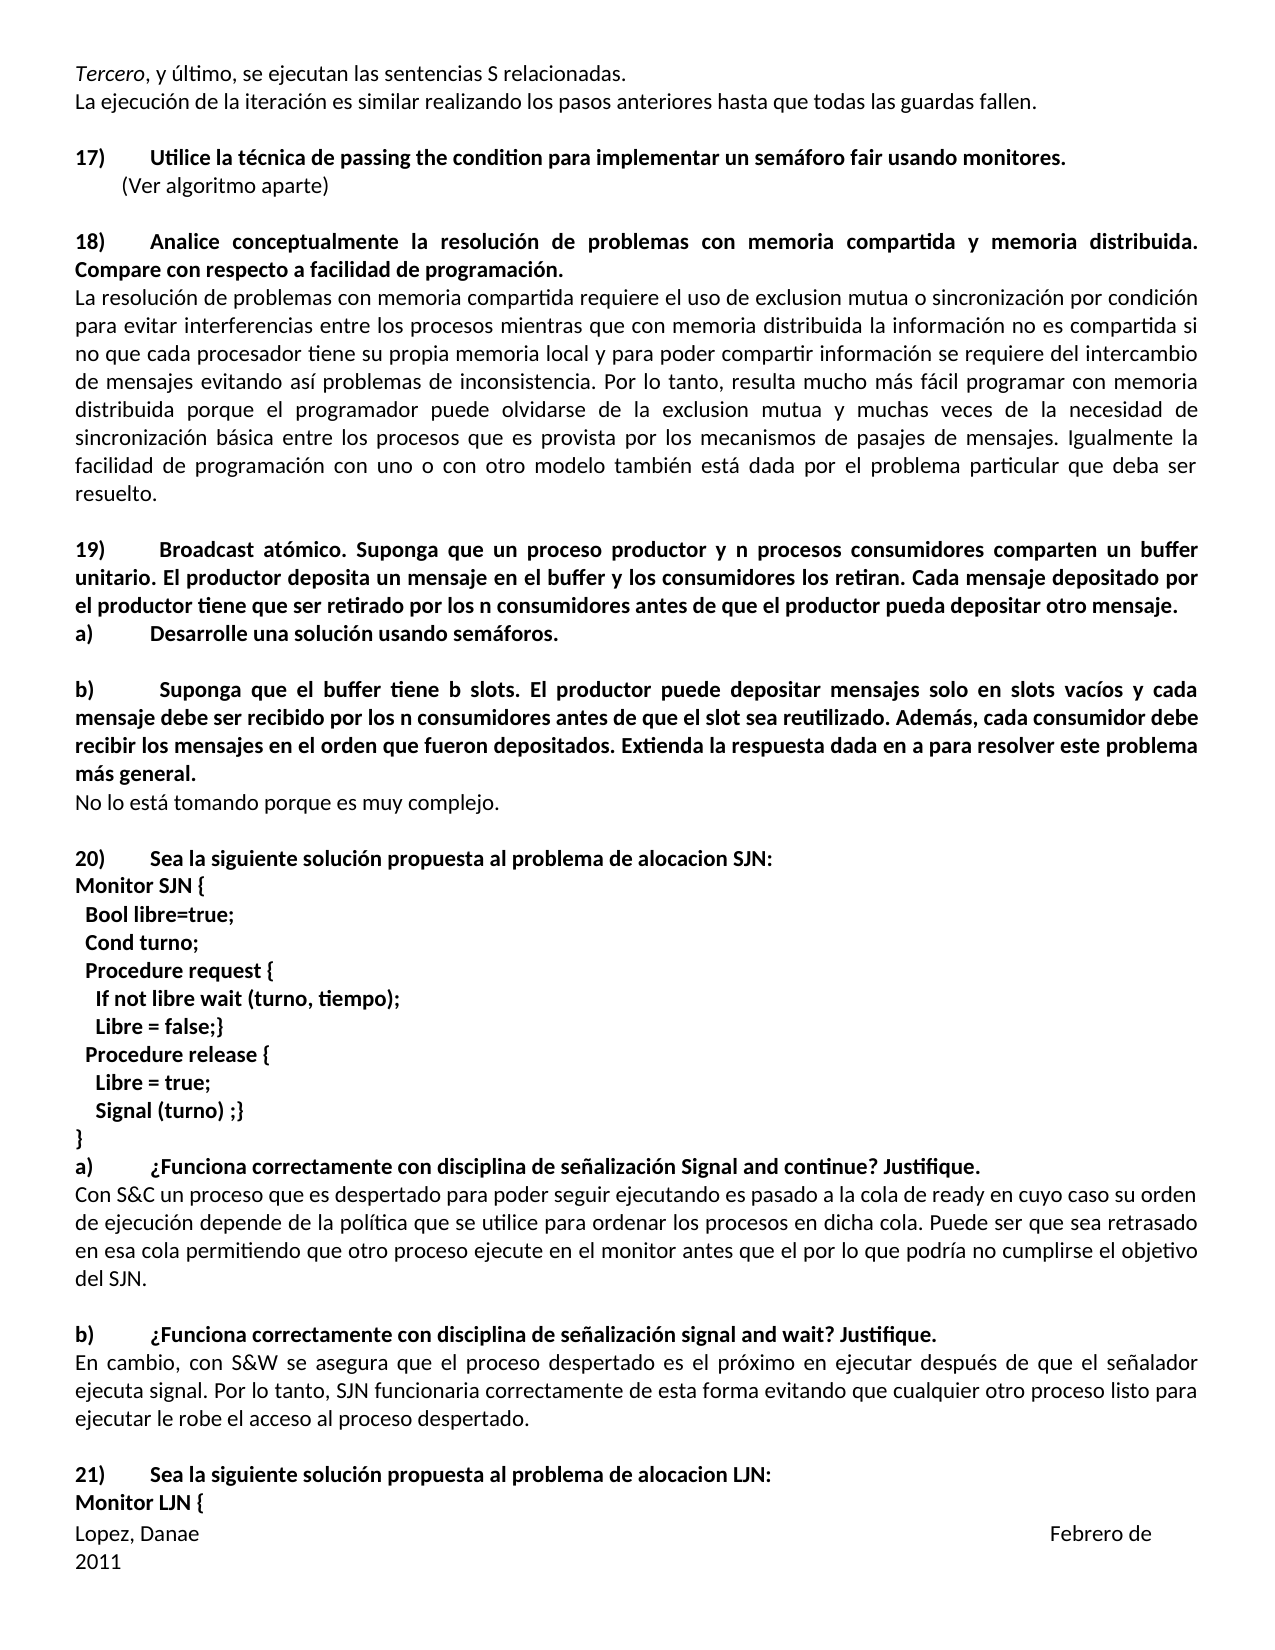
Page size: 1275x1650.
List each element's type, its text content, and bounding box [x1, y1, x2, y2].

list Analice conceptualmente la resolución de problemas con memoria compartida y memoria distribuida. Compare con respecto a facilidad de programación. [75, 227, 1200, 283]
text La resolución de problemas con memoria compartida requiere el uso de exclusion mutua o sincronización por condición para evitar interferencias entre los procesos mientras que con memoria distribuida la información no es compartida si no que cada procesador tiene su propia memoria local y para poder compartir información se requiere del intercambio de mensajes evitando así problemas de inconsistencia. Por lo tanto, resulta mucho más fácil programar con memoria distribuida porque el programador puede olvidarse de la exclusion mutua y muchas veces de la necesidad de sincronización básica entre los procesos que es provista por los mecanismos de pasajes de mensajes. Igualmente la facilidad de programación con uno o con otro modelo también está dada por el problema particular que deba ser resuelto. [75, 283, 1200, 507]
text Procedure request { [75, 956, 1200, 984]
list Utilice la técnica de passing the condition para implementar un semáforo fair usando monitores. [75, 143, 1200, 171]
list ¿Funciona correctamente con disciplina de señalización signal and wait? Justifique. [75, 1320, 1200, 1348]
list Suponga que el buffer tiene b slots. El productor puede depositar mensajes solo en slots vacíos y cada mensaje debe ser recibido por los n consumidores antes de que el slot sea reutilizado. Además, cada consumidor debe recibir los mensajes en el orden que fueron depositados. Extienda la respuesta dada en a para resolver este problema más general. [75, 676, 1200, 788]
list ¿Funciona correctamente con disciplina de señalización Signal and continue? Justifique. [75, 1152, 1200, 1180]
text Signal (turno) ;} [75, 1096, 1200, 1124]
text (Ver algoritmo aparte) [75, 171, 1200, 199]
text Monitor SJN { [75, 872, 1200, 900]
list Sea la siguiente solución propuesta al problema de alocacion SJN: [75, 844, 1200, 872]
list Sea la siguiente solución propuesta al problema de alocacion LJN: [75, 1460, 1200, 1488]
text Bool libre=true; [75, 900, 1200, 928]
text La ejecución de la iteración es similar realizando los pasos anteriores hasta que todas las guardas fallen. [75, 87, 1200, 115]
text En cambio, con S&W se asegura que el proceso despertado es el próximo en ejecutar después de que el señalador ejecuta signal. Por lo tanto, SJN funcionaria correctamente de esta forma evitando que cualquier otro proceso listo para ejecutar le robe el acceso al proceso despertado. [75, 1348, 1200, 1432]
text No lo está tomando porque es muy complejo. [75, 788, 1200, 816]
text Libre = true; [75, 1068, 1200, 1096]
text Con S&C un proceso que es despertado para poder seguir ejecutando es pasado a la cola de ready en cuyo caso su orden de ejecución depende de la política que se utilice para ordenar los procesos en dicha cola. Puede ser que sea retrasado en esa cola permitiendo que otro proceso ejecute en el monitor antes que el por lo que podría no cumplirse el objetivo del SJN. [75, 1180, 1200, 1292]
list Desarrolle una solución usando semáforos. [75, 619, 1200, 647]
list Broadcast atómico. Suponga que un proceso productor y n procesos consumidores comparten un buffer unitario. El productor deposita un mensaje en el buffer y los consumidores los retiran. Cada mensaje depositado por el productor tiene que ser retirado por los n consumidores antes de que el productor pueda depositar otro mensaje. [75, 535, 1200, 619]
text Cond turno; [75, 928, 1200, 956]
text Tercero, y último, se ejecutan las sentencias S relacionadas. [75, 59, 1200, 87]
text Monitor LJN { [75, 1488, 1200, 1516]
text Libre = false;} [75, 1012, 1200, 1040]
text Procedure release { [75, 1040, 1200, 1068]
text If not libre wait (turno, tiempo); [75, 984, 1200, 1012]
text } [75, 1124, 1200, 1152]
